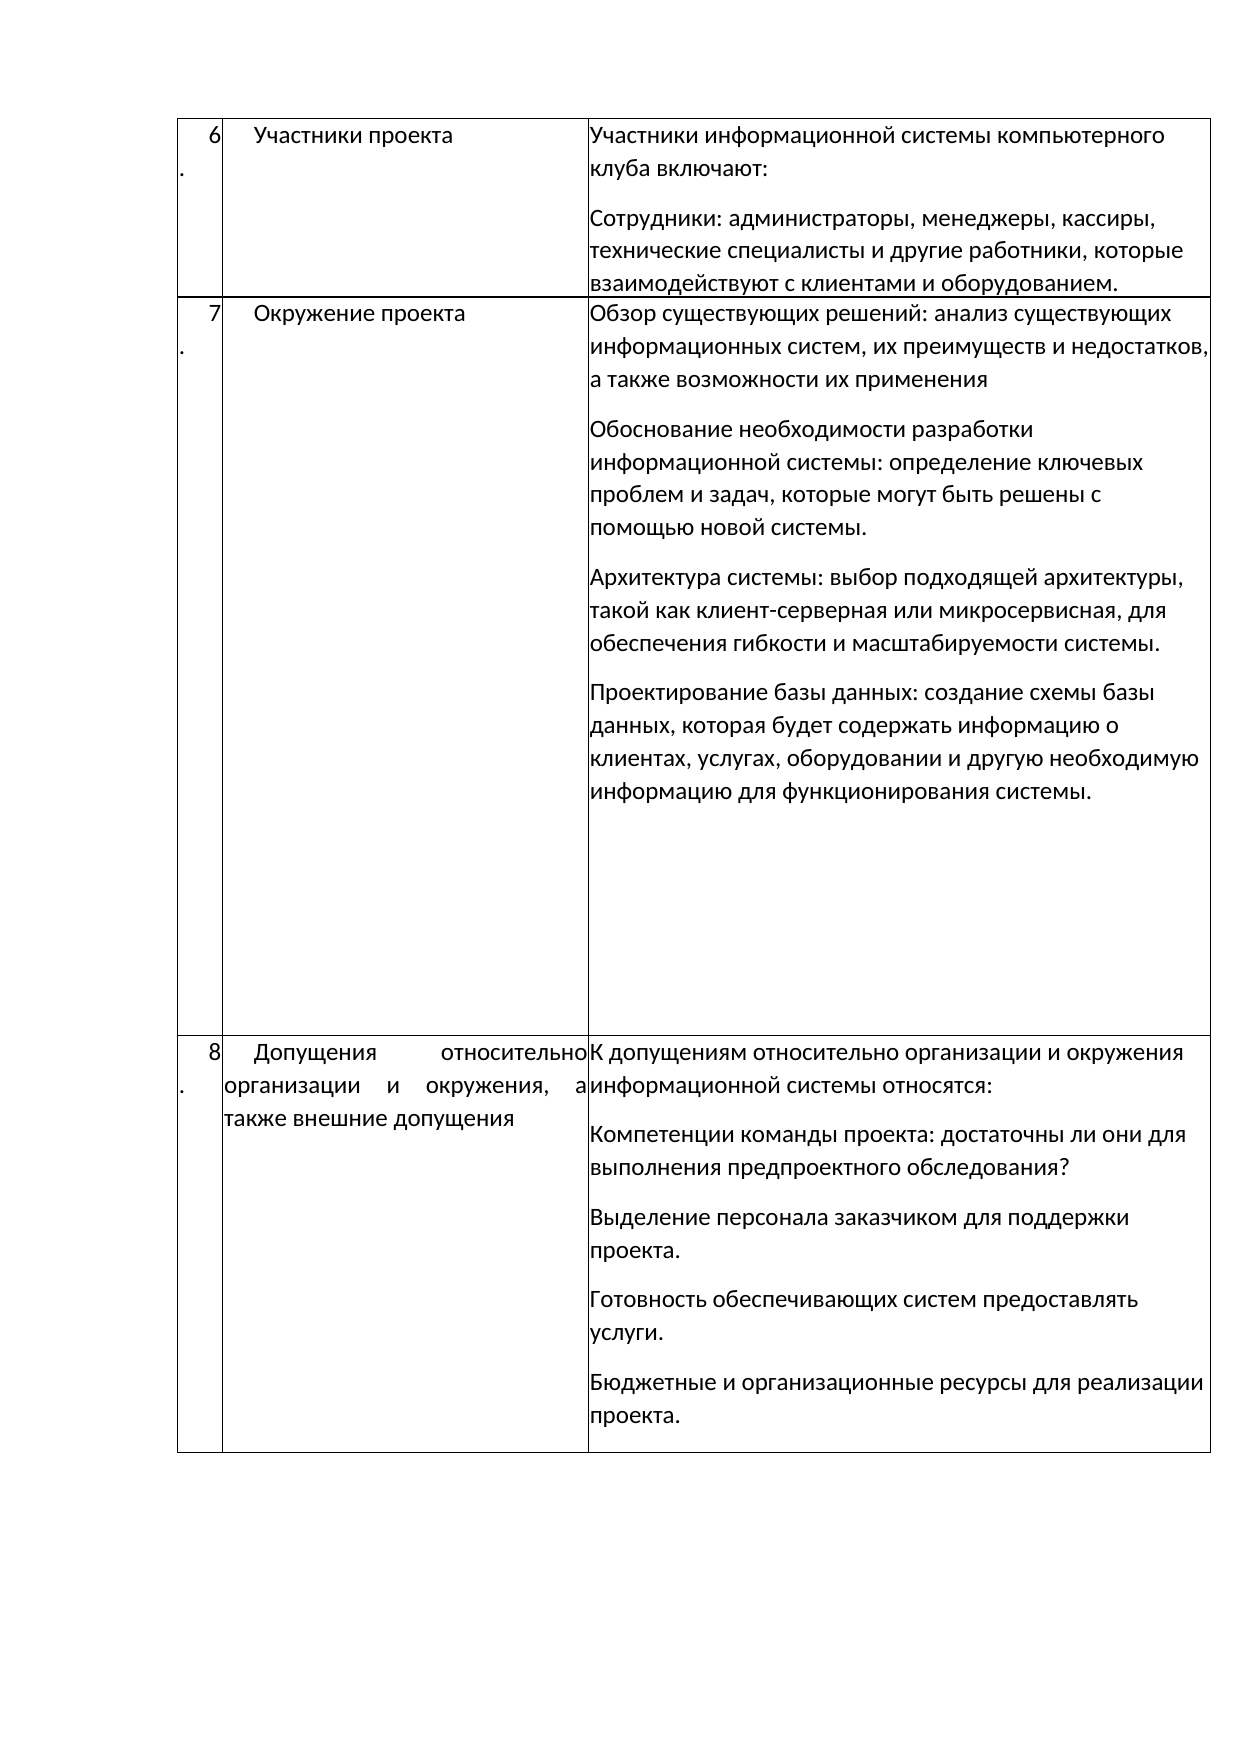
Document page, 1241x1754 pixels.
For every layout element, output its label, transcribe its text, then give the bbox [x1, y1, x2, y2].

table_cell 7. [178, 298, 222, 1035]
table_cell Участники проекта [223, 119, 588, 296]
table_cell Участники информационной системы компьютерного клуба включают: Сотрудники: администраторы, менеджеры, кассиры, технические специалисты и другие работники, которые взаимодействуют с клиентами и оборудованием. Клиенты компьютерного клуба: пользователи, которые приходят в клуб, чтобы воспользоваться услугами и ресурсами, такими как компьютеры, интернет, игровые приставки и другое оборудование. Поставщики услуг и товаров: компании или индивидуальные предприниматели, предоставляющие услуги связи, ремонта техники, продажи программного обеспечения и других товаров, необходимых для функционирования компьютерного клуба. Партнёры и спонсоры: организации или частные лица, которые поддерживают компьютерный клуб финансово или предоставляют дополнительные услуги и ресурсы для развития клуба. [589, 119, 1210, 296]
table_cell Обзор существующих решений: анализ существующих информационных систем, их преимуществ и недостатков, а также возможности их применения Обоснование необходимости разработки информационной системы: определение ключевых проблем и задач, которые могут быть решены с помощью новой системы. Архитектура системы: выбор подходящей архитектуры, такой как клиент-серверная или микросервисная, для обеспечения гибкости и масштабируемости системы. Проектирование базы данных: создание схемы базы данных, которая будет содержать информацию о клиентах, услугах, оборудовании и другую необходимую информацию для функционирования системы. [589, 298, 1210, 1035]
table_cell 8. [178, 1036, 222, 1452]
table_cell Окружение проекта [223, 298, 588, 1035]
table_cell 6. [178, 119, 222, 296]
table_cell К допущениям относительно организации и окружения информационной системы относятся: Компетенции команды проекта: достаточны ли они для выполнения предпроектного обследования? Выделение персонала заказчиком для поддержки проекта. Готовность обеспечивающих систем предоставлять услуги. Бюджетные и организационные ресурсы для реализации проекта. Технологические возможности и их влияние на систему. [589, 1036, 1210, 1452]
table_cell Допущения относительно организации и окружения, а также внешние допущения [223, 1036, 588, 1452]
